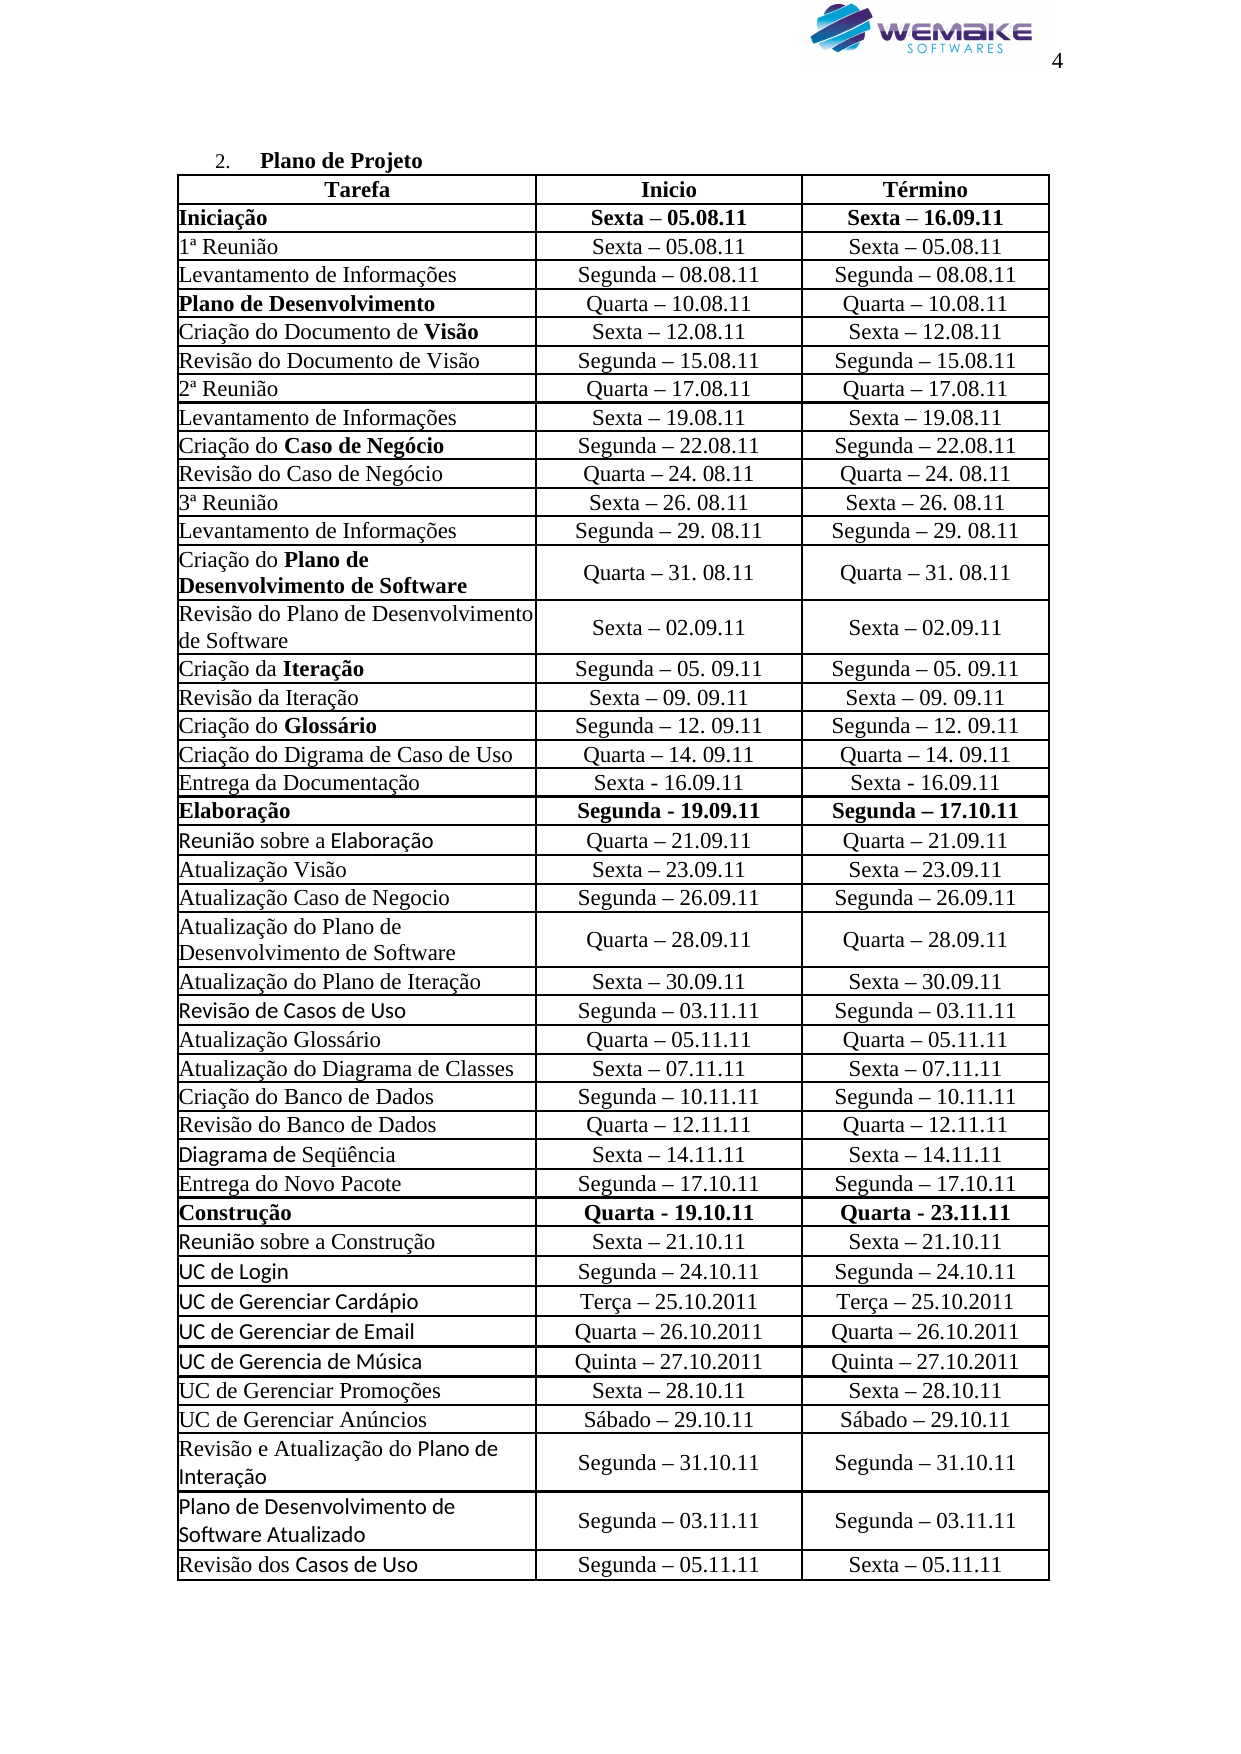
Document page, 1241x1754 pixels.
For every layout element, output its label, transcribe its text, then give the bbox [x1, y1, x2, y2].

table_cell Sexta – 19.08.11 [803, 404, 1048, 430]
table_cell Quarta - 19.10.11 [537, 1199, 801, 1225]
table_cell Quarta – 12.11.11 [803, 1112, 1048, 1138]
table_cell Sexta – 07.11.11 [537, 1055, 801, 1081]
picture [801, 0, 1052, 69]
table_cell Sexta – 23.09.11 [803, 856, 1048, 882]
table_cell Levantamento de Informações [179, 404, 535, 430]
table_cell Sexta – 02.09.11 [803, 601, 1048, 653]
table_cell Sexta – 02.09.11 [537, 601, 801, 653]
table_cell Quarta - 23.11.11 [803, 1199, 1048, 1225]
table_cell Sexta – 21.10.11 [537, 1227, 801, 1255]
table_cell Revisão dos Casos de Uso [179, 1551, 535, 1579]
table_cell Atualização do Diagrama de Classes [179, 1055, 535, 1081]
table_cell Segunda – 03.11.11 [803, 996, 1048, 1024]
table_cell Sexta – 23.09.11 [537, 856, 801, 882]
table_cell Sexta – 26. 08.11 [803, 489, 1048, 515]
table_cell Quarta – 28.09.11 [537, 913, 801, 966]
table_cell Quarta – 17.08.11 [803, 375, 1048, 401]
table_cell Segunda - 19.09.11 [537, 798, 801, 824]
table_cell Segunda – 15.08.11 [537, 347, 801, 373]
table_cell Segunda – 22.08.11 [803, 432, 1048, 458]
table_cell Sábado – 29.10.11 [803, 1406, 1048, 1432]
table_cell Segunda – 17.10.11 [803, 1170, 1048, 1196]
table_cell Sexta – 28.10.11 [537, 1378, 801, 1404]
table_cell Revisão do Banco de Dados [179, 1112, 535, 1138]
table_cell Revisão do Plano de Desenvolvimento de Software [179, 601, 535, 653]
table_cell Reunião sobre a Elaboração [179, 826, 535, 854]
table_cell Criação do Documento de Visão [179, 318, 535, 344]
table_header Tarefa [179, 176, 535, 202]
table_cell Sexta – 14.11.11 [803, 1140, 1048, 1168]
table_cell Segunda – 31.10.11 [803, 1434, 1048, 1490]
table_cell Quarta – 10.08.11 [537, 290, 801, 316]
table_cell Quarta – 24. 08.11 [537, 460, 801, 487]
table_cell Plano de Desenvolvimento de Software Atualizado [179, 1493, 535, 1548]
table_cell Segunda – 05. 09.11 [803, 655, 1048, 682]
table_cell UC de Gerencia de Música [179, 1348, 535, 1375]
table_cell Criação do Plano de Desenvolvimento de Software [179, 546, 535, 598]
table_cell Terça – 25.10.2011 [537, 1287, 801, 1315]
table_cell Sexta – 12.08.11 [537, 318, 801, 344]
table_cell Segunda – 29. 08.11 [537, 517, 801, 544]
table_cell Revisão do Caso de Negócio [179, 460, 535, 487]
table_cell UC de Gerenciar Promoções [179, 1378, 535, 1404]
table_cell Segunda – 26.09.11 [537, 885, 801, 911]
table_cell Segunda – 08.08.11 [537, 261, 801, 288]
table_cell Segunda – 17.10.11 [803, 798, 1048, 824]
table_cell Quarta – 17.08.11 [537, 375, 801, 401]
table_cell Revisão da Iteração [179, 684, 535, 710]
table_cell Sexta – 30.09.11 [537, 968, 801, 994]
table_cell Revisão e Atualização do Plano de Interação [179, 1434, 535, 1490]
table_cell Quarta – 26.10.2011 [537, 1317, 801, 1345]
table_cell Segunda – 12. 09.11 [803, 712, 1048, 738]
table_cell 2ª Reunião [179, 375, 535, 401]
table_cell Sexta – 16.09.11 [803, 205, 1048, 231]
table_cell Entrega da Documentação [179, 769, 535, 795]
table_cell 3ª Reunião [179, 489, 535, 515]
table_cell Quarta – 12.11.11 [537, 1112, 801, 1138]
table_cell Quarta – 21.09.11 [803, 826, 1048, 854]
table_cell Levantamento de Informações [179, 517, 535, 544]
table_cell Quarta – 14. 09.11 [803, 741, 1048, 767]
table_cell Entrega do Novo Pacote [179, 1170, 535, 1196]
table_cell Segunda – 15.08.11 [803, 347, 1048, 373]
table_cell Quinta – 27.10.2011 [537, 1348, 801, 1375]
list Plano de Projeto [215, 148, 1063, 174]
table_cell Sexta – 30.09.11 [803, 968, 1048, 994]
table_cell Reunião sobre a Construção [179, 1227, 535, 1255]
table_cell Segunda – 10.11.11 [537, 1083, 801, 1109]
table_cell Revisão de Casos de Uso [179, 996, 535, 1024]
table_cell Criação da Iteração [179, 655, 535, 682]
table_cell Quarta – 26.10.2011 [803, 1317, 1048, 1345]
table_cell Criação do Caso de Negócio [179, 432, 535, 458]
table_cell Atualização Caso de Negocio [179, 885, 535, 911]
table_cell Segunda – 22.08.11 [537, 432, 801, 458]
table_cell Segunda – 24.10.11 [537, 1257, 801, 1285]
table_cell Sexta – 05.08.11 [537, 205, 801, 231]
table_cell Segunda – 17.10.11 [537, 1170, 801, 1196]
table_cell Quarta – 21.09.11 [537, 826, 801, 854]
table_cell Sexta – 28.10.11 [803, 1378, 1048, 1404]
table_cell Atualização Glossário [179, 1026, 535, 1053]
table_cell Quarta – 31. 08.11 [803, 546, 1048, 598]
table_cell UC de Gerenciar de Email [179, 1317, 535, 1345]
table_cell Quarta – 28.09.11 [803, 913, 1048, 966]
table_cell Sexta – 14.11.11 [537, 1140, 801, 1168]
table_cell Sexta - 16.09.11 [803, 769, 1048, 795]
table_cell Quarta – 31. 08.11 [537, 546, 801, 598]
table_cell Sexta – 07.11.11 [803, 1055, 1048, 1081]
table_cell Sexta – 19.08.11 [537, 404, 801, 430]
table_cell Segunda – 24.10.11 [803, 1257, 1048, 1285]
table_cell UC de Gerenciar Anúncios [179, 1406, 535, 1432]
table_cell Sábado – 29.10.11 [537, 1406, 801, 1432]
table_cell Segunda – 29. 08.11 [803, 517, 1048, 544]
table_cell Quarta – 05.11.11 [803, 1026, 1048, 1053]
table_cell 1ª Reunião [179, 233, 535, 259]
table_cell Sexta – 05.11.11 [803, 1551, 1048, 1579]
table_cell Elaboração [179, 798, 535, 824]
table_cell Quarta – 24. 08.11 [803, 460, 1048, 487]
table_cell Segunda – 31.10.11 [537, 1434, 801, 1490]
table_cell Iniciação [179, 205, 535, 231]
table_cell Levantamento de Informações [179, 261, 535, 288]
table_cell Criação do Glossário [179, 712, 535, 738]
table_cell Sexta – 21.10.11 [803, 1227, 1048, 1255]
table_cell Quinta – 27.10.2011 [803, 1348, 1048, 1375]
table_cell UC de Login [179, 1257, 535, 1285]
table_cell Quarta – 14. 09.11 [537, 741, 801, 767]
table_cell Segunda – 03.11.11 [803, 1493, 1048, 1548]
table_cell Atualização do Plano de Desenvolvimento de Software [179, 913, 535, 966]
table_cell Diagrama de Seqüência [179, 1140, 535, 1168]
table_cell Quarta – 05.11.11 [537, 1026, 801, 1053]
table_cell Revisão do Documento de Visão [179, 347, 535, 373]
table_cell Sexta – 26. 08.11 [537, 489, 801, 515]
table_cell Criação do Banco de Dados [179, 1083, 535, 1109]
table_cell Atualização Visão [179, 856, 535, 882]
table_cell Segunda – 03.11.11 [537, 996, 801, 1024]
table_cell Segunda – 05.11.11 [537, 1551, 801, 1579]
table_cell Atualização do Plano de Iteração [179, 968, 535, 994]
table_cell Segunda – 08.08.11 [803, 261, 1048, 288]
table_cell Segunda – 03.11.11 [537, 1493, 801, 1548]
table_header Término [803, 176, 1048, 202]
table_cell Sexta – 09. 09.11 [803, 684, 1048, 710]
table_cell Sexta – 12.08.11 [803, 318, 1048, 344]
table_cell Segunda – 10.11.11 [803, 1083, 1048, 1109]
table_cell Quarta – 10.08.11 [803, 290, 1048, 316]
table_cell UC de Gerenciar Cardápio [179, 1287, 535, 1315]
table_cell Segunda – 12. 09.11 [537, 712, 801, 738]
table_cell Criação do Digrama de Caso de Uso [179, 741, 535, 767]
table_cell Terça – 25.10.2011 [803, 1287, 1048, 1315]
table_cell Plano de Desenvolvimento [179, 290, 535, 316]
table_cell Sexta – 09. 09.11 [537, 684, 801, 710]
table_cell Sexta – 05.08.11 [537, 233, 801, 259]
table_header Inicio [537, 176, 801, 202]
table_cell Sexta – 05.08.11 [803, 233, 1048, 259]
table_cell Construção [179, 1199, 535, 1225]
table_cell Sexta - 16.09.11 [537, 769, 801, 795]
table_cell Segunda – 05. 09.11 [537, 655, 801, 682]
table_cell Segunda – 26.09.11 [803, 885, 1048, 911]
